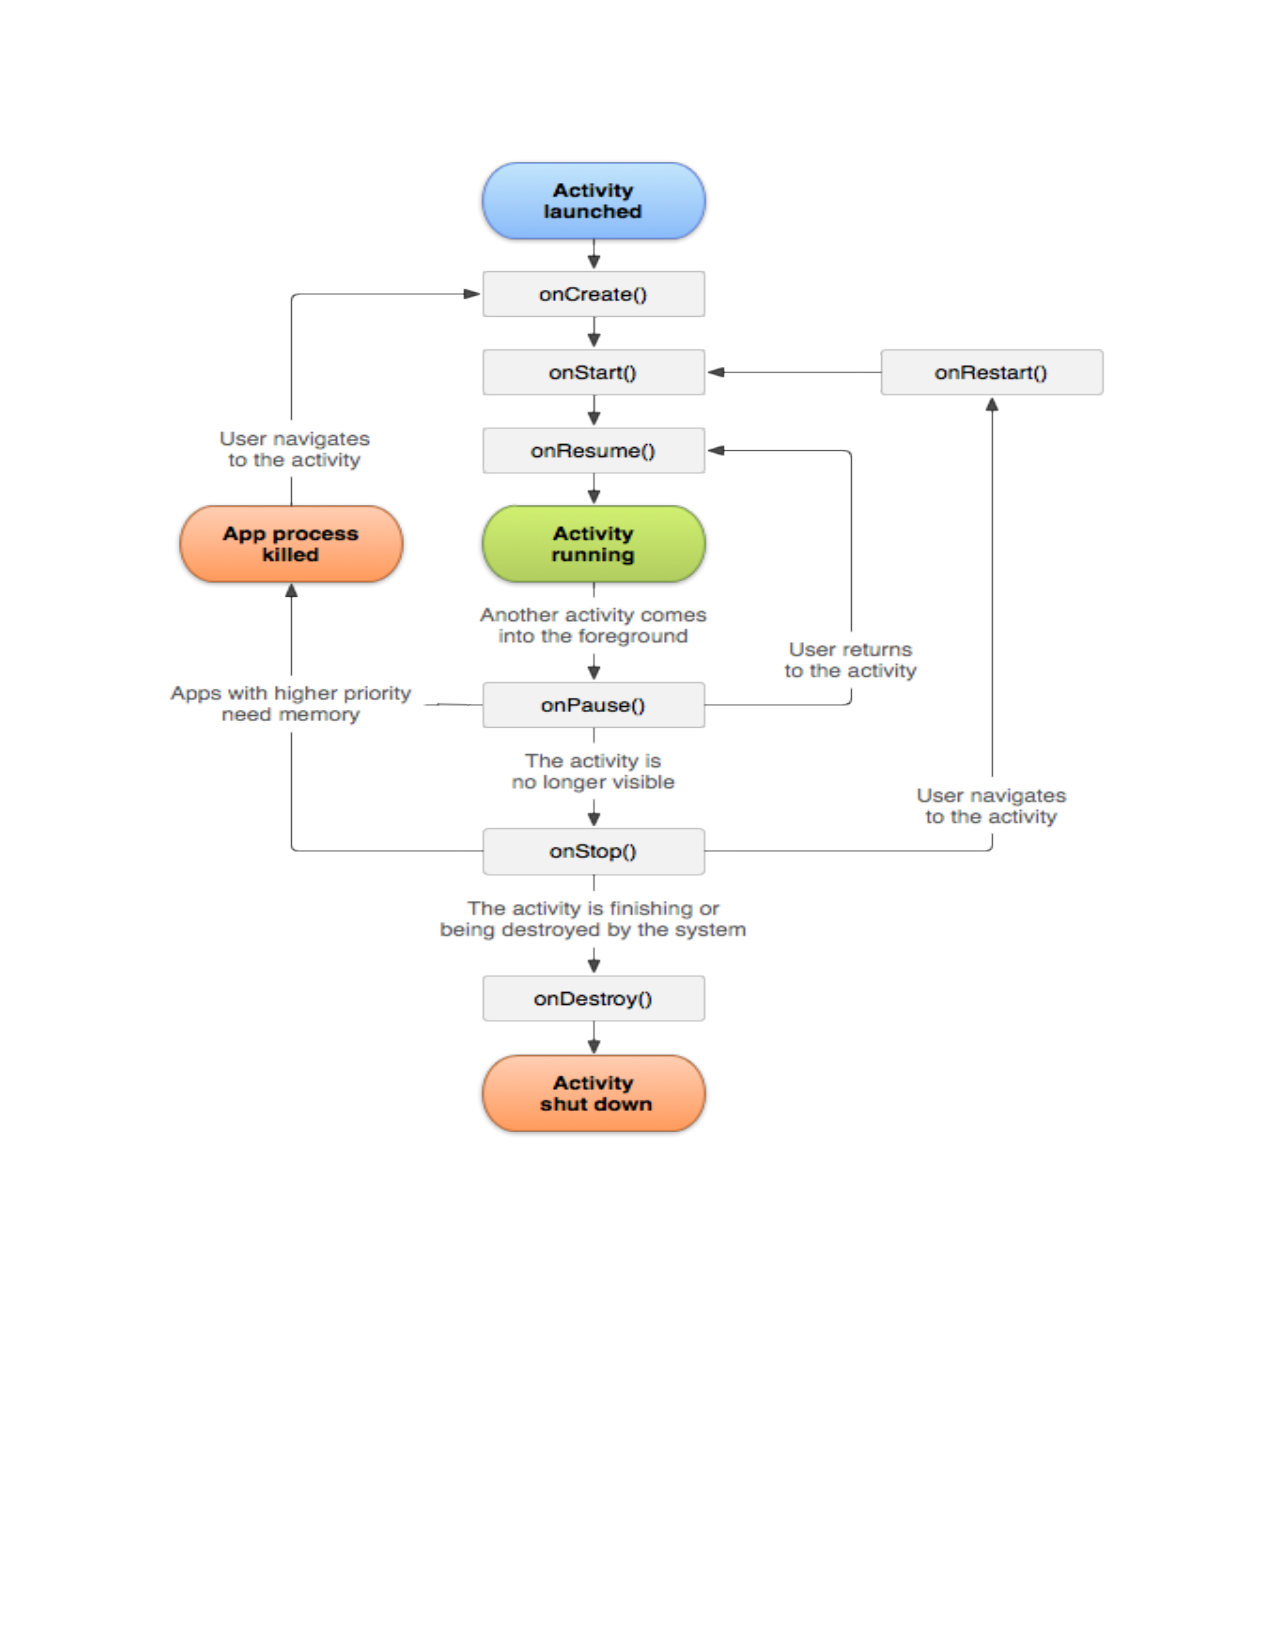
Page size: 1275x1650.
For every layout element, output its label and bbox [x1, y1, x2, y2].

picture [150, 150, 1114, 1147]
